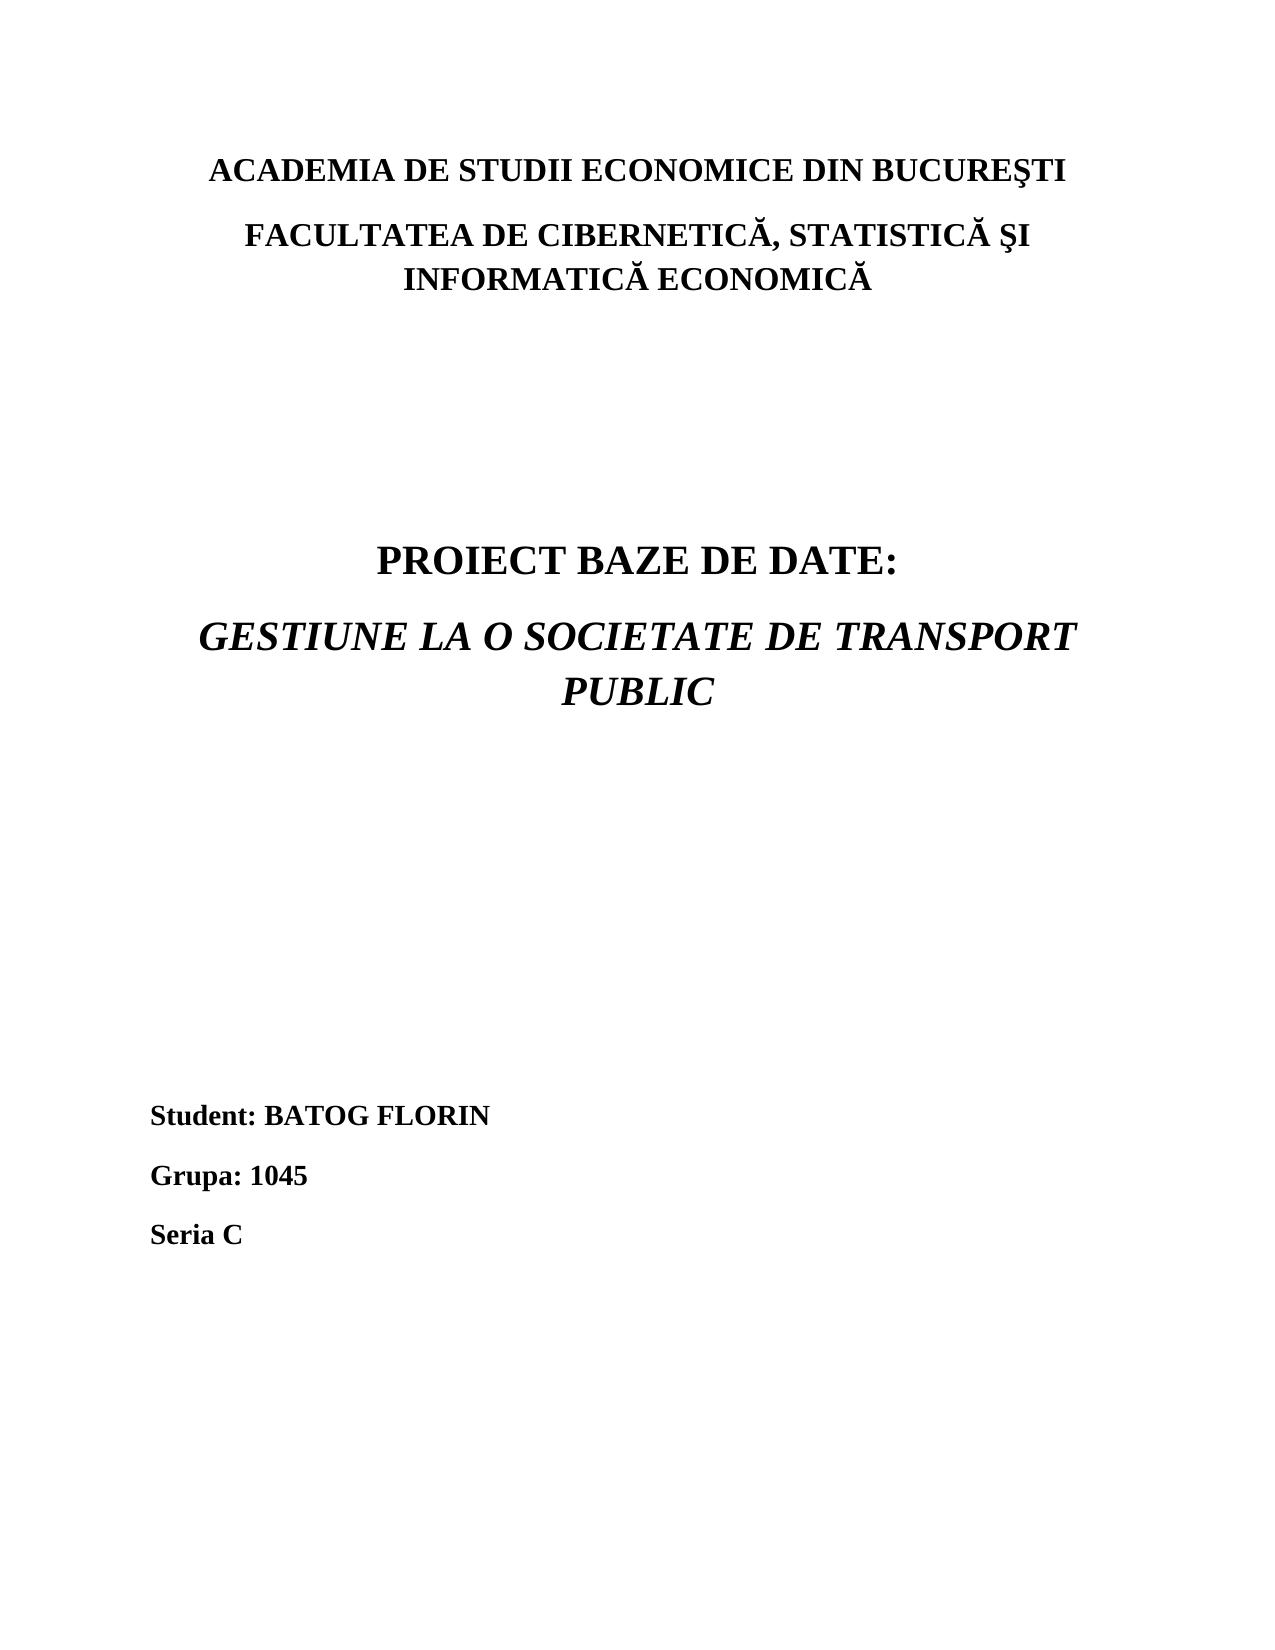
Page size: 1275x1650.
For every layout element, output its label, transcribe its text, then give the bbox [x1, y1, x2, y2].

text GESTIUNE LA O SOCIETATE DE TRANSPORT PUBLIC [150, 611, 1125, 714]
text ACADEMIA DE STUDII ECONOMICE DIN BUCUREŞTI [150, 150, 1125, 188]
text Student: BATOG FLORIN [150, 1098, 1125, 1132]
text PROIECT BAZE DE DATE: [150, 535, 1125, 583]
text Grupa: 1045 [150, 1158, 1125, 1191]
text Seria C [150, 1217, 1125, 1251]
text FACULTATEA DE CIBERNETICĂ, STATISTICĂ ŞI INFORMATICĂ ECONOMICĂ [150, 215, 1125, 297]
